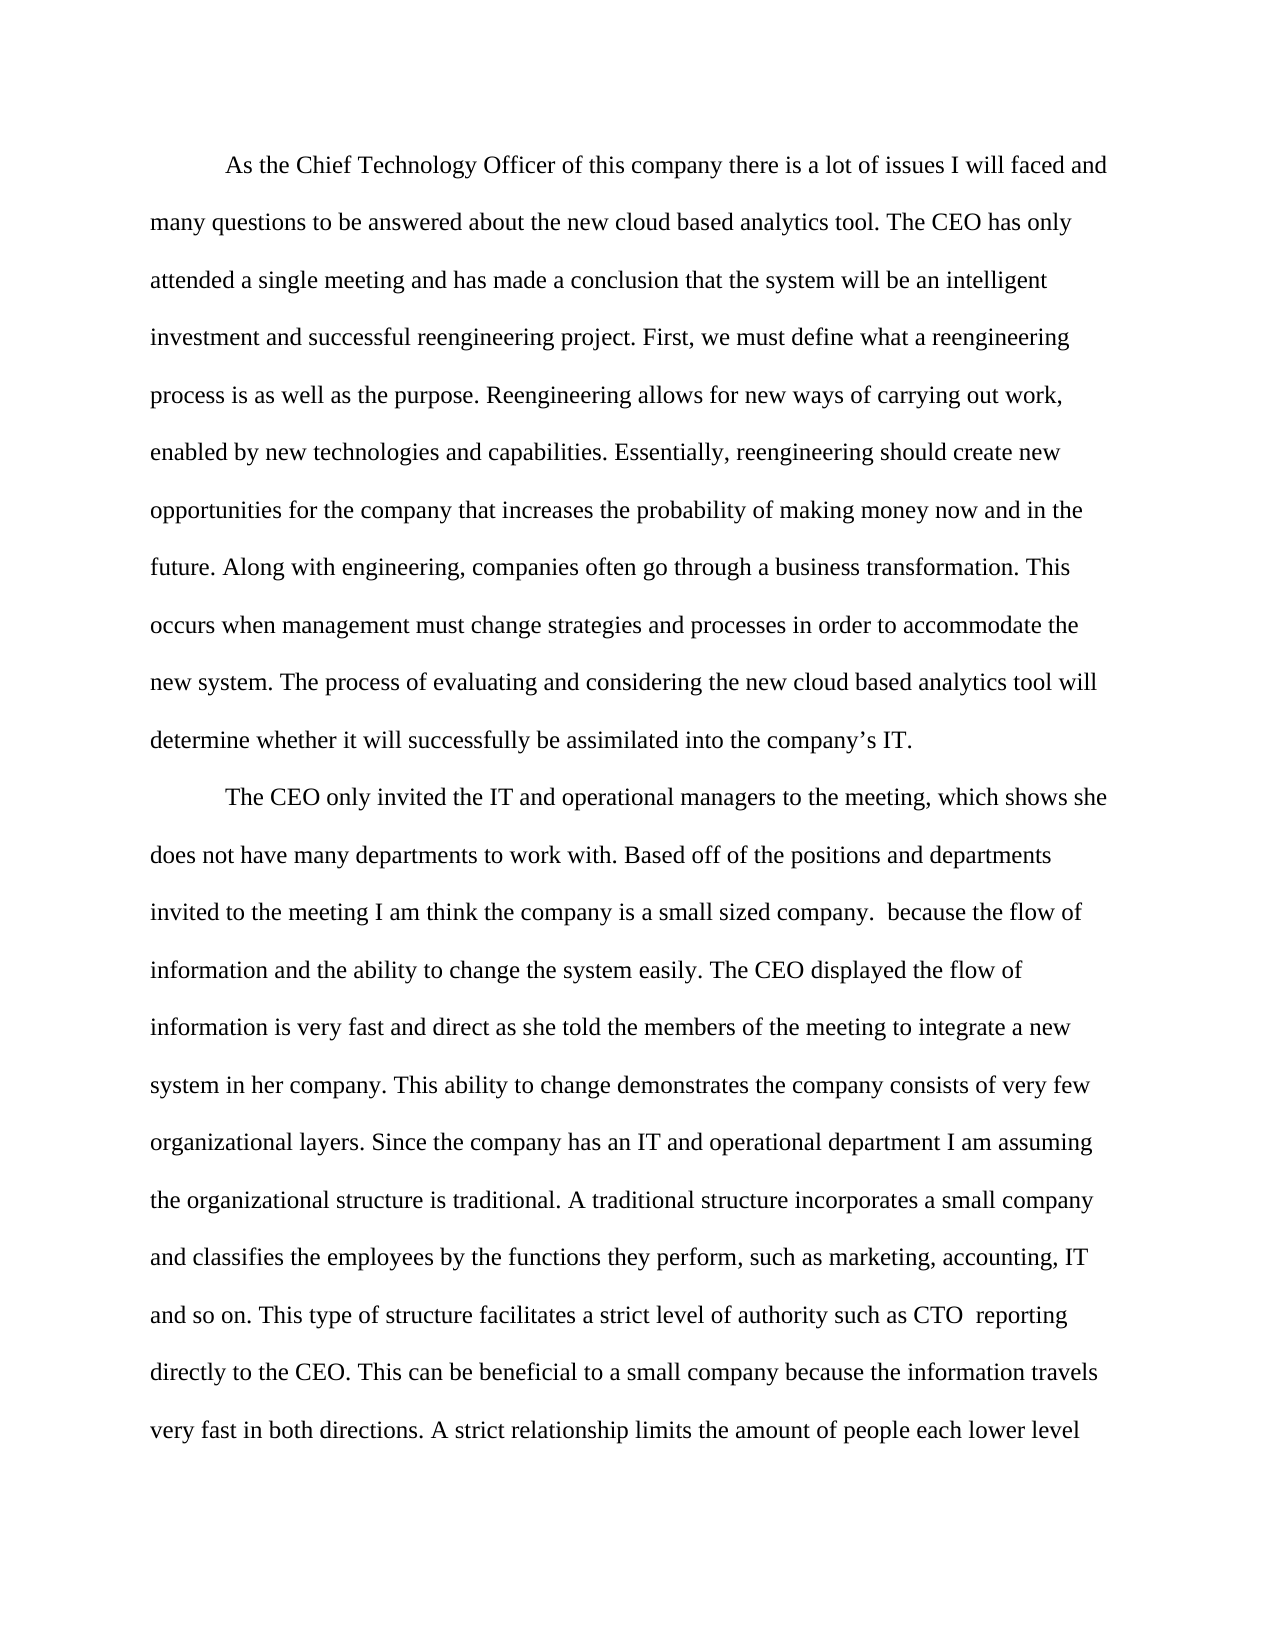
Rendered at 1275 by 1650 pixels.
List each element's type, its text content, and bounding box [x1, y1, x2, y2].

text As the Chief Technology Officer of this company there is a lot of issues I will faced and many questions to be answered about the new cloud based analytics tool. The CEO has only attended a single meeting and has made a conclusion that the system will be an intelligent investment and successful reengineering project. First, we must define what a reengineering process is as well as the purpose. Reengineering allows for new ways of carrying out work, enabled by new technologies and capabilities. Essentially, reengineering should create new opportunities for the company that increases the probability of making money now and in the future. Along with engineering, companies often go through a business transformation. This occurs when management must change strategies and processes in order to accommodate the new system. The process of evaluating and considering the new cloud based analytics tool will determine whether it will successfully be assimilated into the company’s IT. [150, 150, 1125, 754]
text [150, 782, 1125, 1444]
